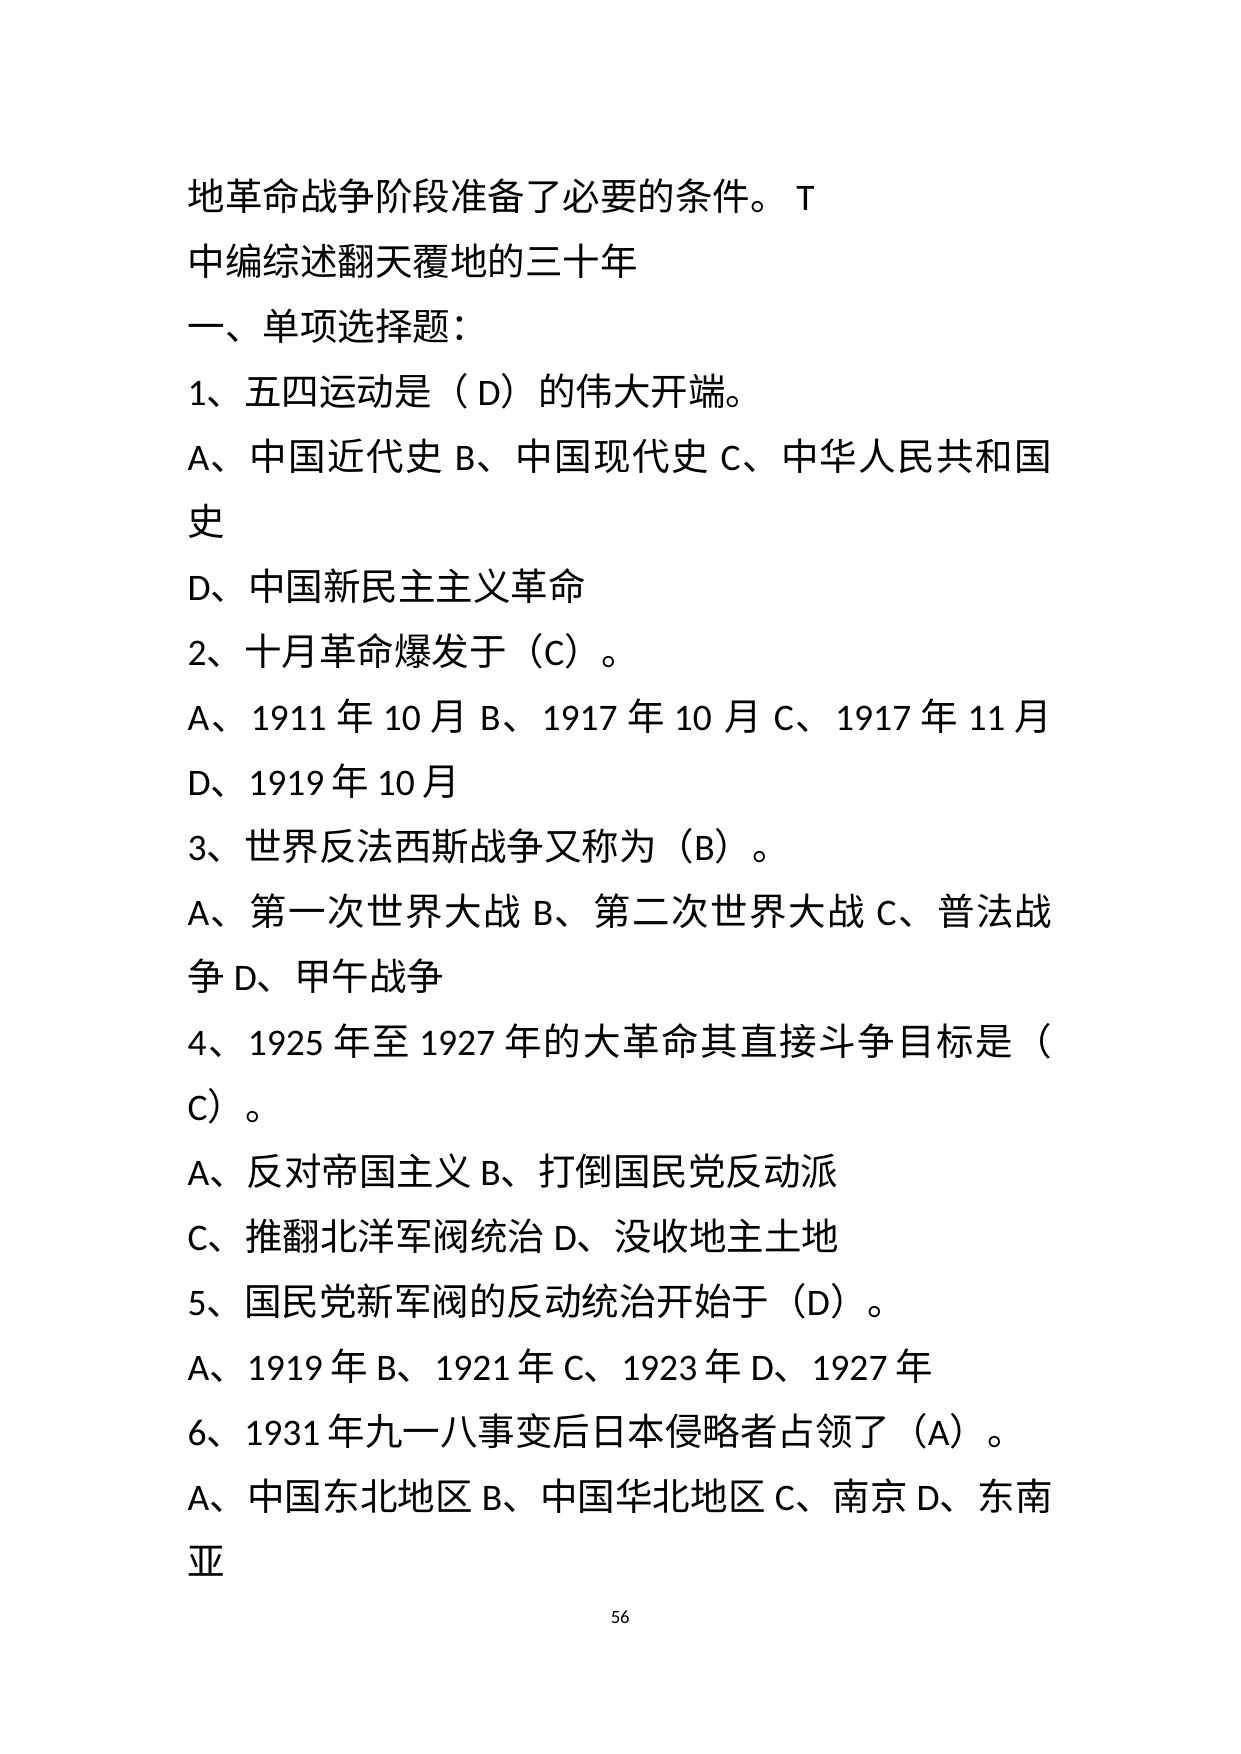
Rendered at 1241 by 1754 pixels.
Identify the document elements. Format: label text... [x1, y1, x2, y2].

text A、1911年10月 B、1917年10 月 C、1917年11月 D、1919年10月 [187, 682, 1053, 812]
text 5、国民党新军阀的反动统治开始于（D）。 [187, 1267, 1053, 1332]
text 3、世界反法西斯战争又称为（B）。 [187, 812, 1053, 877]
text A、第一次世界大战 B、第二次世界大战 C、普法战争 D、甲午战争 [187, 877, 1053, 1007]
text A、1919年 B、1921年 C、1923年 D、1927年 [187, 1332, 1053, 1397]
text A、中国东北地区 B、中国华北地区 C、南京 D、东南亚 [187, 1462, 1053, 1592]
text 2、十月革命爆发于（C）。 [187, 617, 1053, 682]
text D、中国新民主主义革命 [187, 552, 1053, 617]
text 6、1931年九一八事变后日本侵略者占领了（A）。 [187, 1397, 1053, 1462]
text 4、1925年至1927年的大革命其直接斗争目标是（ C）。 [187, 1007, 1053, 1137]
text 1、五四运动是（ D）的伟大开端。 [187, 357, 1053, 422]
text A、中国近代史 B、中国现代史 C、中华人民共和国史 [187, 422, 1053, 552]
text 一、单项选择题： [187, 292, 1053, 357]
text 中编综述翻天覆地的三十年 [187, 227, 1053, 292]
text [187, 162, 1053, 227]
text A、反对帝国主义 B、打倒国民党反动派 [187, 1137, 1053, 1202]
text C、推翻北洋军阀统治 D、没收地主土地 [187, 1202, 1053, 1267]
